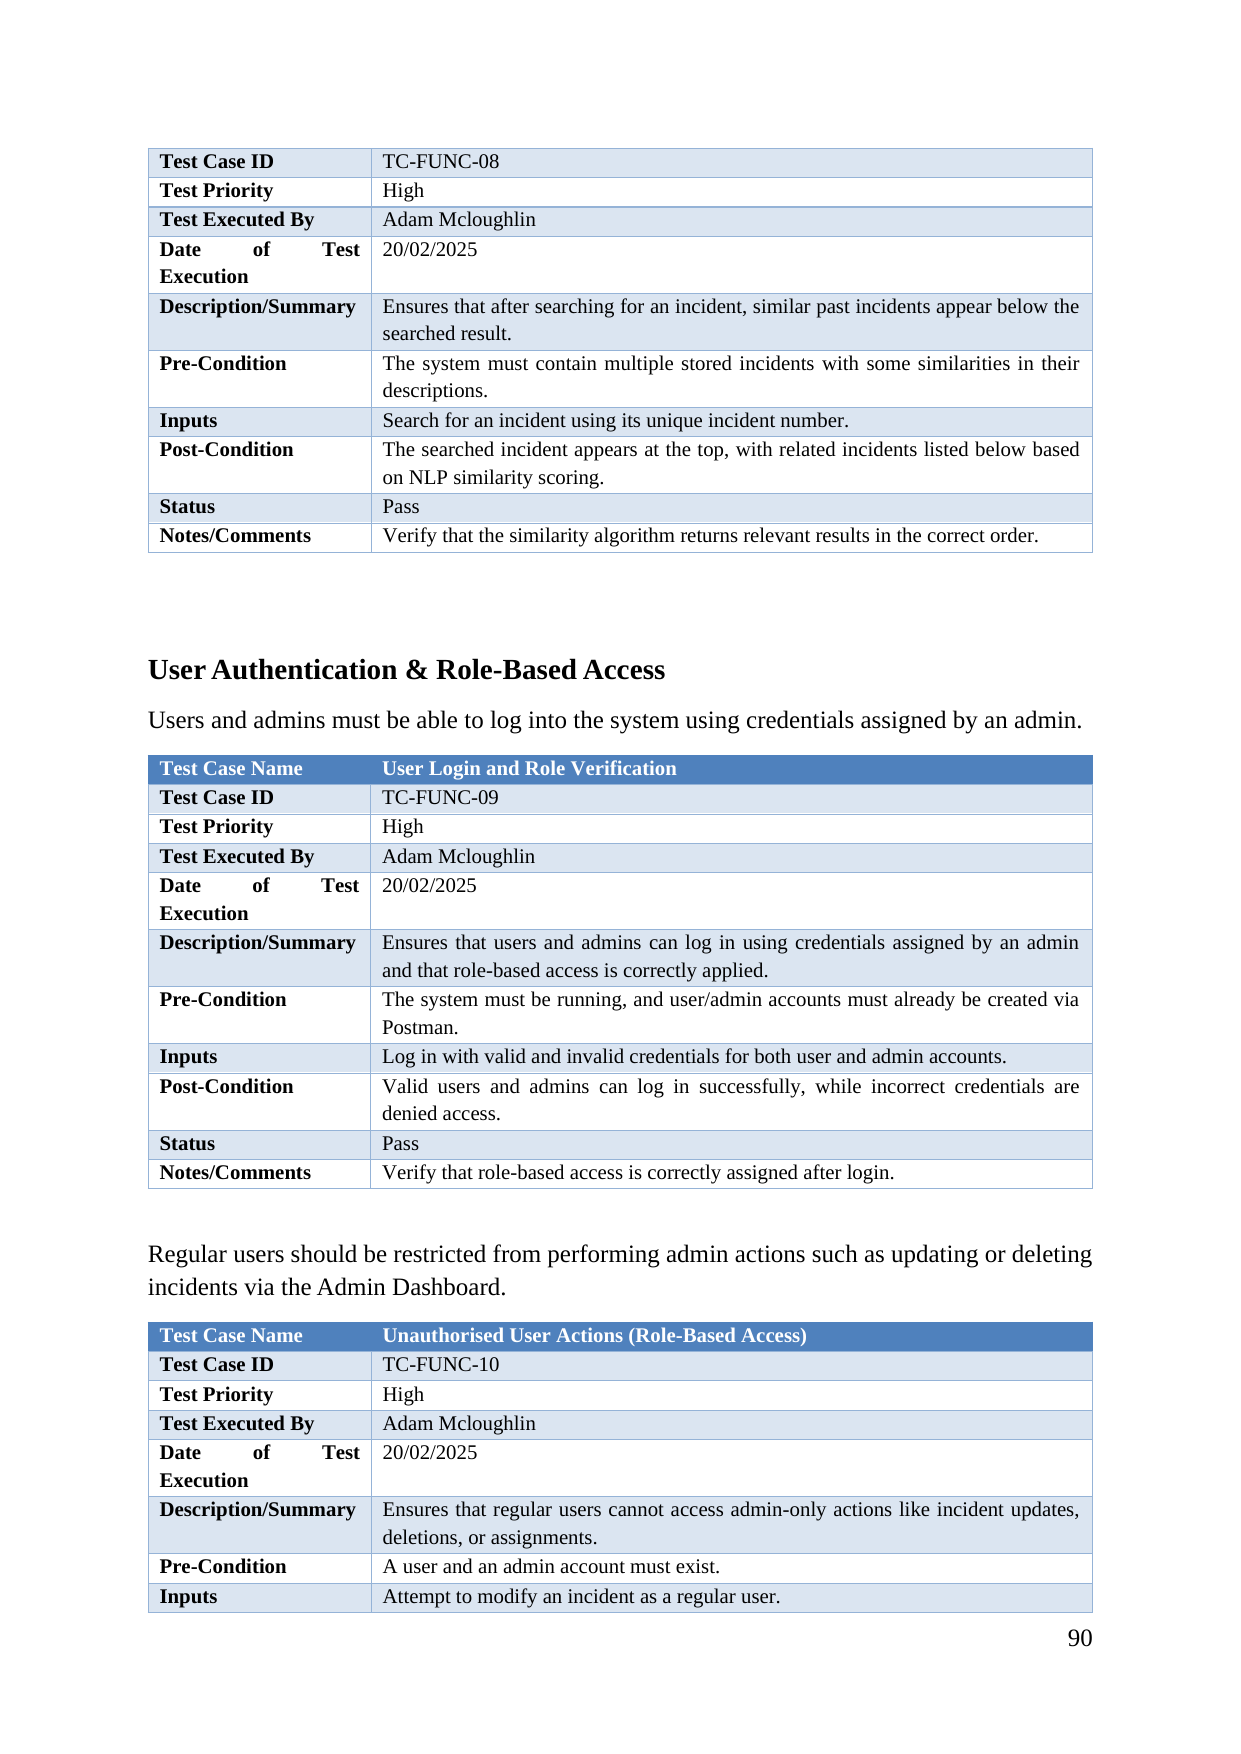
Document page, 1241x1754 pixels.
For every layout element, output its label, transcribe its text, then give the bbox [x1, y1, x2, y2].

table_cell Adam Mcloughlin [371, 844, 1092, 872]
text User Authentication & Role-Based Access [148, 652, 1093, 686]
table_cell Test Priority [149, 815, 370, 843]
table_cell Test Case ID [149, 785, 370, 813]
table_cell Search for an incident using its unique incident number. [372, 408, 1092, 436]
table_cell Verify that the similarity algorithm returns relevant results in the correct order. [372, 524, 1092, 552]
table_cell Verify that role-based access is correctly assigned after login. [371, 1160, 1092, 1188]
table_cell Date of Test Execution [149, 1440, 371, 1496]
table_cell Pass [372, 494, 1092, 522]
table_cell Date of Test Execution [149, 237, 371, 293]
table_cell Attempt to modify an incident as a regular user. [372, 1584, 1092, 1612]
table_cell TC-FUNC-10 [372, 1352, 1092, 1380]
text Regular users should be restricted from performing admin actions such as updating or deleting incidents via the Admin Dashboard. [148, 1239, 1093, 1301]
table_cell The system must contain multiple stored incidents with some similarities in their descriptions. [372, 351, 1092, 407]
table_cell Test Executed By [149, 844, 370, 872]
table_cell 20/02/2025 [372, 237, 1092, 293]
table_cell Ensures that regular users cannot access admin-only actions like incident updates, deletions, or assignments. [372, 1497, 1092, 1553]
table_cell The system must be running, and user/admin accounts must already be created via Postman. [371, 987, 1092, 1043]
table_cell Inputs [149, 1584, 371, 1612]
table_cell Test Case ID [149, 1352, 371, 1380]
table_cell Adam Mcloughlin [372, 1411, 1092, 1439]
table_cell The searched incident appears at the top, with related incidents listed below based on NLP similarity scoring. [372, 437, 1092, 493]
table_cell Inputs [149, 408, 371, 436]
text Users and admins must be able to log into the system using credentials assigned by an admin. [148, 705, 1093, 734]
table_cell 20/02/2025 [372, 1440, 1092, 1496]
table_cell TC-FUNC-08 [372, 149, 1092, 177]
table_cell Post-Condition [149, 437, 371, 493]
table_header Unauthorised User Actions (Role-Based Access) [372, 1323, 1092, 1351]
table_cell Description/Summary [149, 930, 370, 986]
table_cell 20/02/2025 [371, 873, 1092, 929]
table_cell Ensures that users and admins can log in using credentials assigned by an admin and that role-based access is correctly applied. [371, 930, 1092, 986]
table_cell Ensures that after searching for an incident, similar past incidents appear below the searched result. [372, 294, 1092, 350]
table_cell Pass [371, 1131, 1092, 1159]
table_header Test Case Name [149, 756, 370, 784]
table_cell Status [149, 494, 371, 522]
table_cell Pre-Condition [149, 351, 371, 407]
table_cell Inputs [149, 1044, 370, 1072]
table_header Test Case Name [149, 1323, 371, 1351]
table_cell TC-FUNC-09 [371, 785, 1092, 813]
table_cell Test Executed By [149, 1411, 371, 1439]
table_cell Notes/Comments [149, 1160, 370, 1188]
table_cell Notes/Comments [149, 524, 371, 552]
table_cell High [371, 815, 1092, 843]
table_cell Pre-Condition [149, 1554, 371, 1582]
table_header User Login and Role Verification [371, 756, 1092, 784]
table_cell A user and an admin account must exist. [372, 1554, 1092, 1582]
table_cell Pre-Condition [149, 987, 370, 1043]
table_cell Status [149, 1131, 370, 1159]
table_cell High [372, 178, 1092, 206]
table_cell High [372, 1381, 1092, 1410]
table_cell Test Executed By [149, 208, 371, 236]
table_cell Date of Test Execution [149, 873, 370, 929]
table_cell Test Priority [149, 1381, 371, 1410]
table_cell Description/Summary [149, 1497, 371, 1553]
table_cell Description/Summary [149, 294, 371, 350]
table_cell Test Priority [149, 178, 371, 206]
table_cell Post-Condition [149, 1074, 370, 1129]
table_cell Test Case ID [149, 149, 371, 177]
table_cell Adam Mcloughlin [372, 208, 1092, 236]
table_cell Valid users and admins can log in successfully, while incorrect credentials are denied access. [371, 1074, 1092, 1129]
table_cell Log in with valid and invalid credentials for both user and admin accounts. [371, 1044, 1092, 1072]
